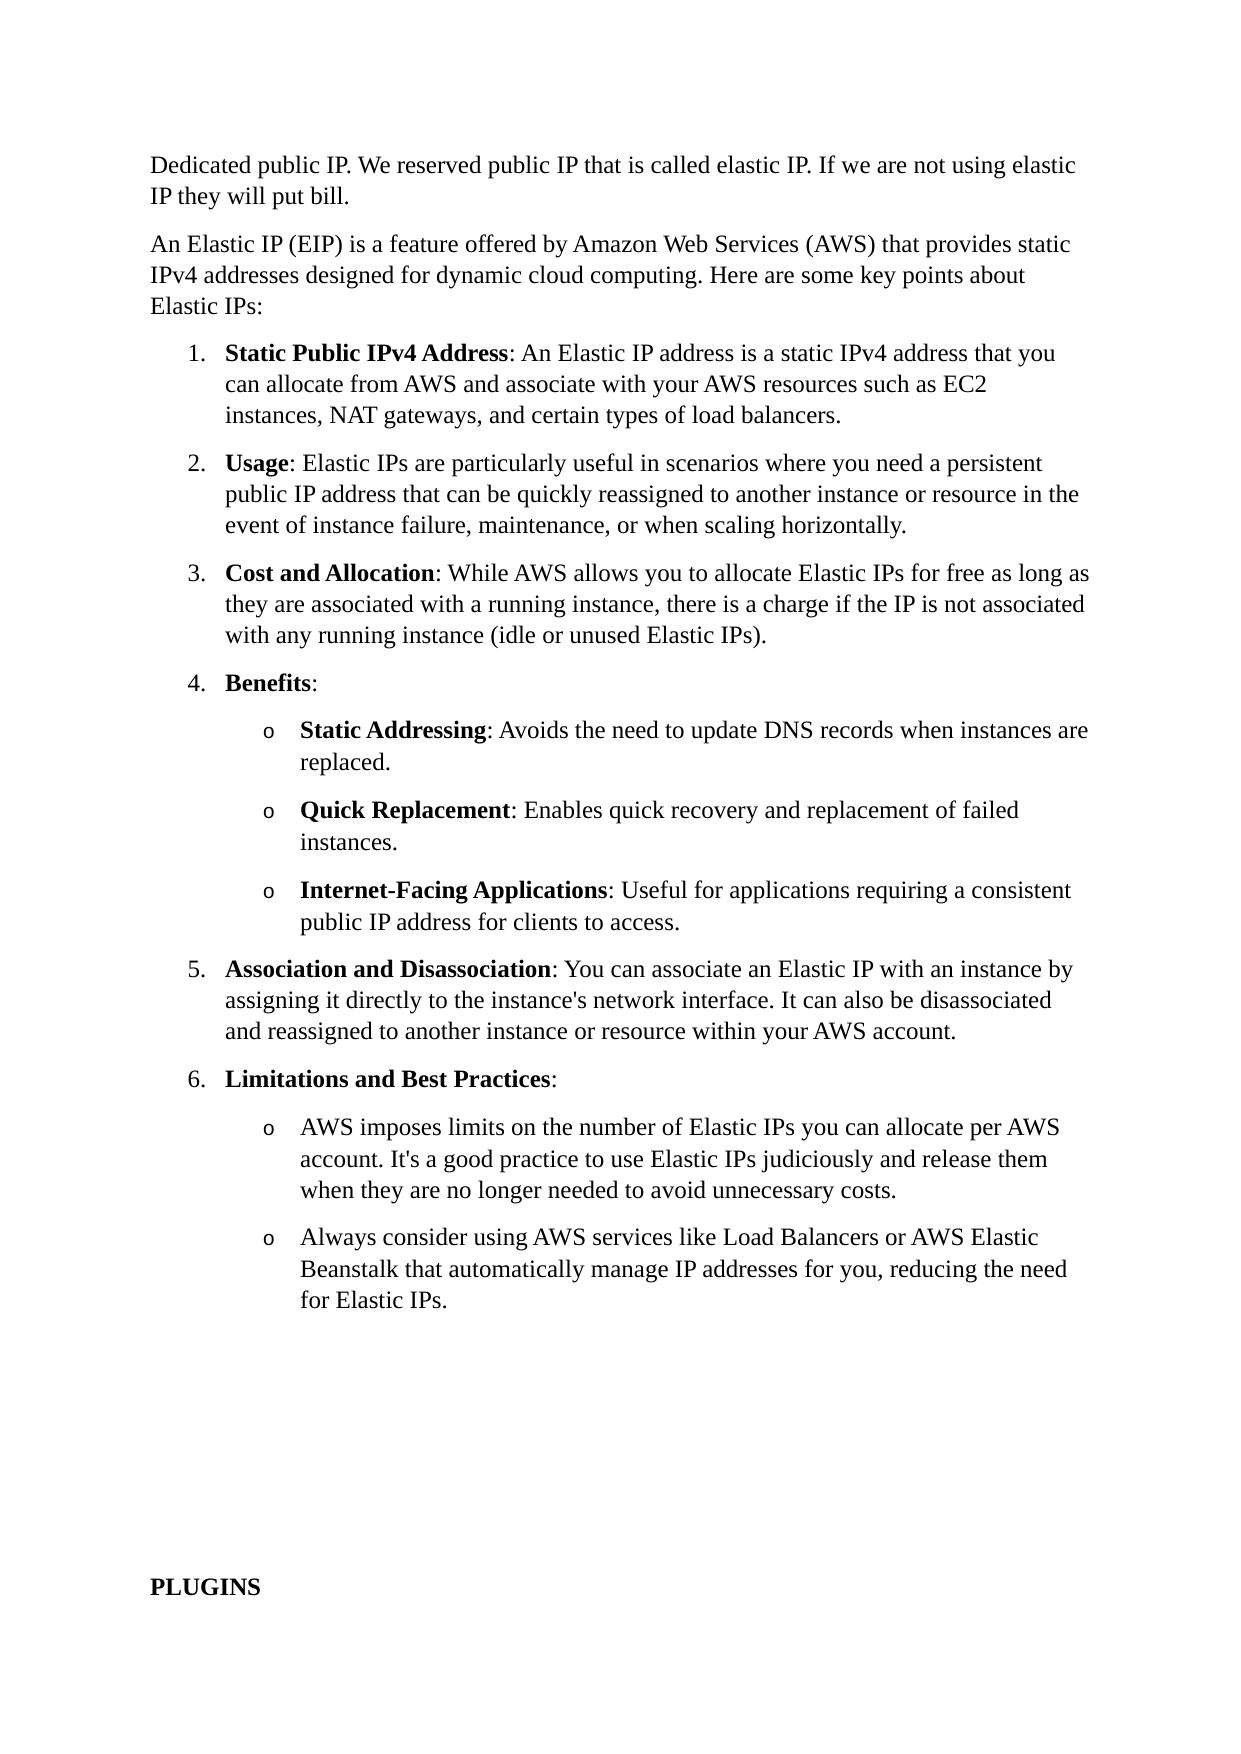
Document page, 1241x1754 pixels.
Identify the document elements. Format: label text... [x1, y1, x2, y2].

list Usage: Elastic IPs are particularly useful in scenarios where you need a persistent public IP address that can be quickly reassigned to another instance or resource in the event of instance failure, maintenance, or when scaling horizontally. [187, 448, 1090, 539]
list Always consider using AWS services like Load Balancers or AWS Elastic Beanstalk that automatically manage IP addresses for you, reducing the need for Elastic IPs. [262, 1222, 1090, 1314]
list AWS imposes limits on the number of Elastic IPs you can allocate per AWS account. It's a good practice to use Elastic IPs judiciously and release them when they are no longer needed to avoid unnecessary costs. [262, 1112, 1090, 1203]
list Internet-Facing Applications: Useful for applications requiring a consistent public IP address for clients to access. [262, 875, 1090, 935]
list Cost and Allocation: While AWS allows you to allocate Elastic IPs for free as long as they are associated with a running instance, there is a charge if the IP is not associated with any running instance (idle or unused Elastic IPs). [187, 558, 1090, 649]
text An Elastic IP (EIP) is a feature offered by Amazon Web Services (AWS) that provides static IPv4 addresses designed for dynamic cloud computing. Here are some key points about Elastic IPs: [150, 229, 1090, 319]
list Benefits: [187, 668, 1090, 697]
list Association and Disassociation: You can associate an Elastic IP with an instance by assigning it directly to the instance's network interface. It can also be disassociated and reassigned to another instance or resource within your AWS account. [187, 954, 1090, 1045]
list Quick Replacement: Enables quick recovery and replacement of failed instances. [262, 795, 1090, 856]
text PLUGINS [150, 1572, 1090, 1600]
list Static Public IPv4 Address: An Elastic IP address is a static IPv4 address that you can allocate from AWS and associate with your AWS resources such as EC2 instances, NAT gateways, and certain types of load balancers. [187, 338, 1090, 429]
text Dedicated public IP. We reserved public IP that is called elastic IP. If we are not using elastic IP they will put bill. [150, 150, 1090, 210]
list Static Addressing: Avoids the need to update DNS records when instances are replaced. [262, 716, 1090, 776]
list Limitations and Best Practices: [187, 1064, 1090, 1093]
